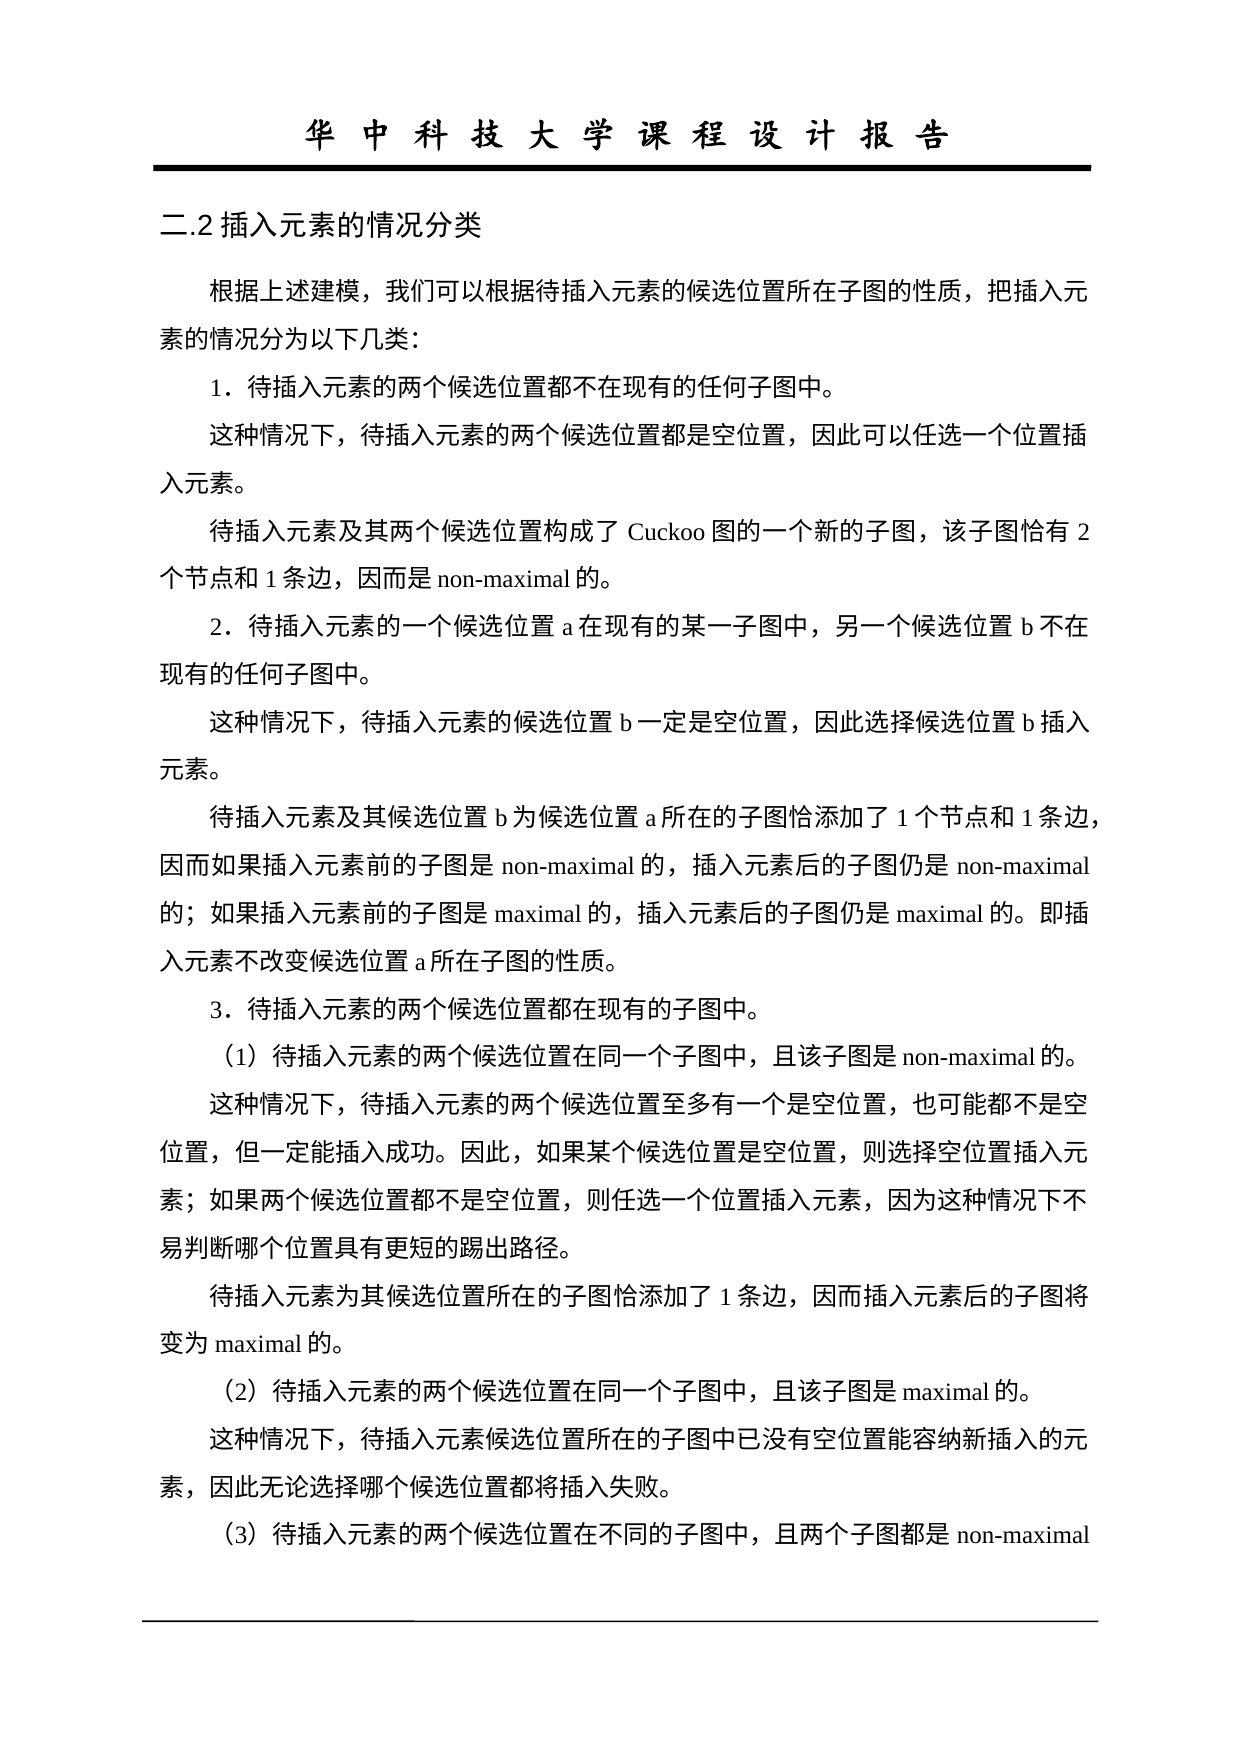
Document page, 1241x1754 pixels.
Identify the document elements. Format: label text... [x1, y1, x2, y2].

text 这种情况下，待插入元素的候选位置b一定是空位置，因此选择候选位置b插入元素。 [159, 696, 1090, 792]
text 这种情况下，待插入元素候选位置所在的子图中已没有空位置能容纳新插入的元素，因此无论选择哪个候选位置都将插入失败。 [159, 1414, 1090, 1509]
text （2）待插入元素的两个候选位置在同一个子图中，且该子图是maximal的。 [159, 1366, 1090, 1414]
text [159, 1509, 1090, 1557]
text 3．待插入元素的两个候选位置都在现有的子图中。 [159, 983, 1090, 1031]
text 待插入元素及其两个候选位置构成了Cuckoo图的一个新的子图，该子图恰有2个节点和1条边，因而是non-maximal的。 [159, 505, 1090, 601]
text 待插入元素为其候选位置所在的子图恰添加了1条边，因而插入元素后的子图将变为maximal的。 [159, 1270, 1090, 1366]
text 根据上述建模，我们可以根据待插入元素的候选位置所在子图的性质，把插入元素的情况分为以下几类： [159, 266, 1090, 362]
text 2．待插入元素的一个候选位置a在现有的某一子图中，另一个候选位置b不在现有的任何子图中。 [159, 601, 1090, 696]
subtitle 插入元素的情况分类 [159, 206, 1068, 241]
text 这种情况下，待插入元素的两个候选位置至多有一个是空位置，也可能都不是空位置，但一定能插入成功。因此，如果某个候选位置是空位置，则选择空位置插入元素；如果两个候选位置都不是空位置，则任选一个位置插入元素，因为这种情况下不易判断哪个位置具有更短的踢出路径。 [159, 1079, 1090, 1270]
text 1．待插入元素的两个候选位置都不在现有的任何子图中。 [159, 362, 1090, 409]
text 这种情况下，待插入元素的两个候选位置都是空位置，因此可以任选一个位置插入元素。 [159, 409, 1090, 505]
text 待插入元素及其候选位置b为候选位置a所在的子图恰添加了1个节点和1条边，因而如果插入元素前的子图是non-maximal的，插入元素后的子图仍是non-maximal的；如果插入元素前的子图是maximal的，插入元素后的子图仍是maximal的。即插入元素不改变候选位置a所在子图的性质。 [159, 792, 1090, 983]
text （1）待插入元素的两个候选位置在同一个子图中，且该子图是non-maximal的。 [159, 1031, 1090, 1079]
